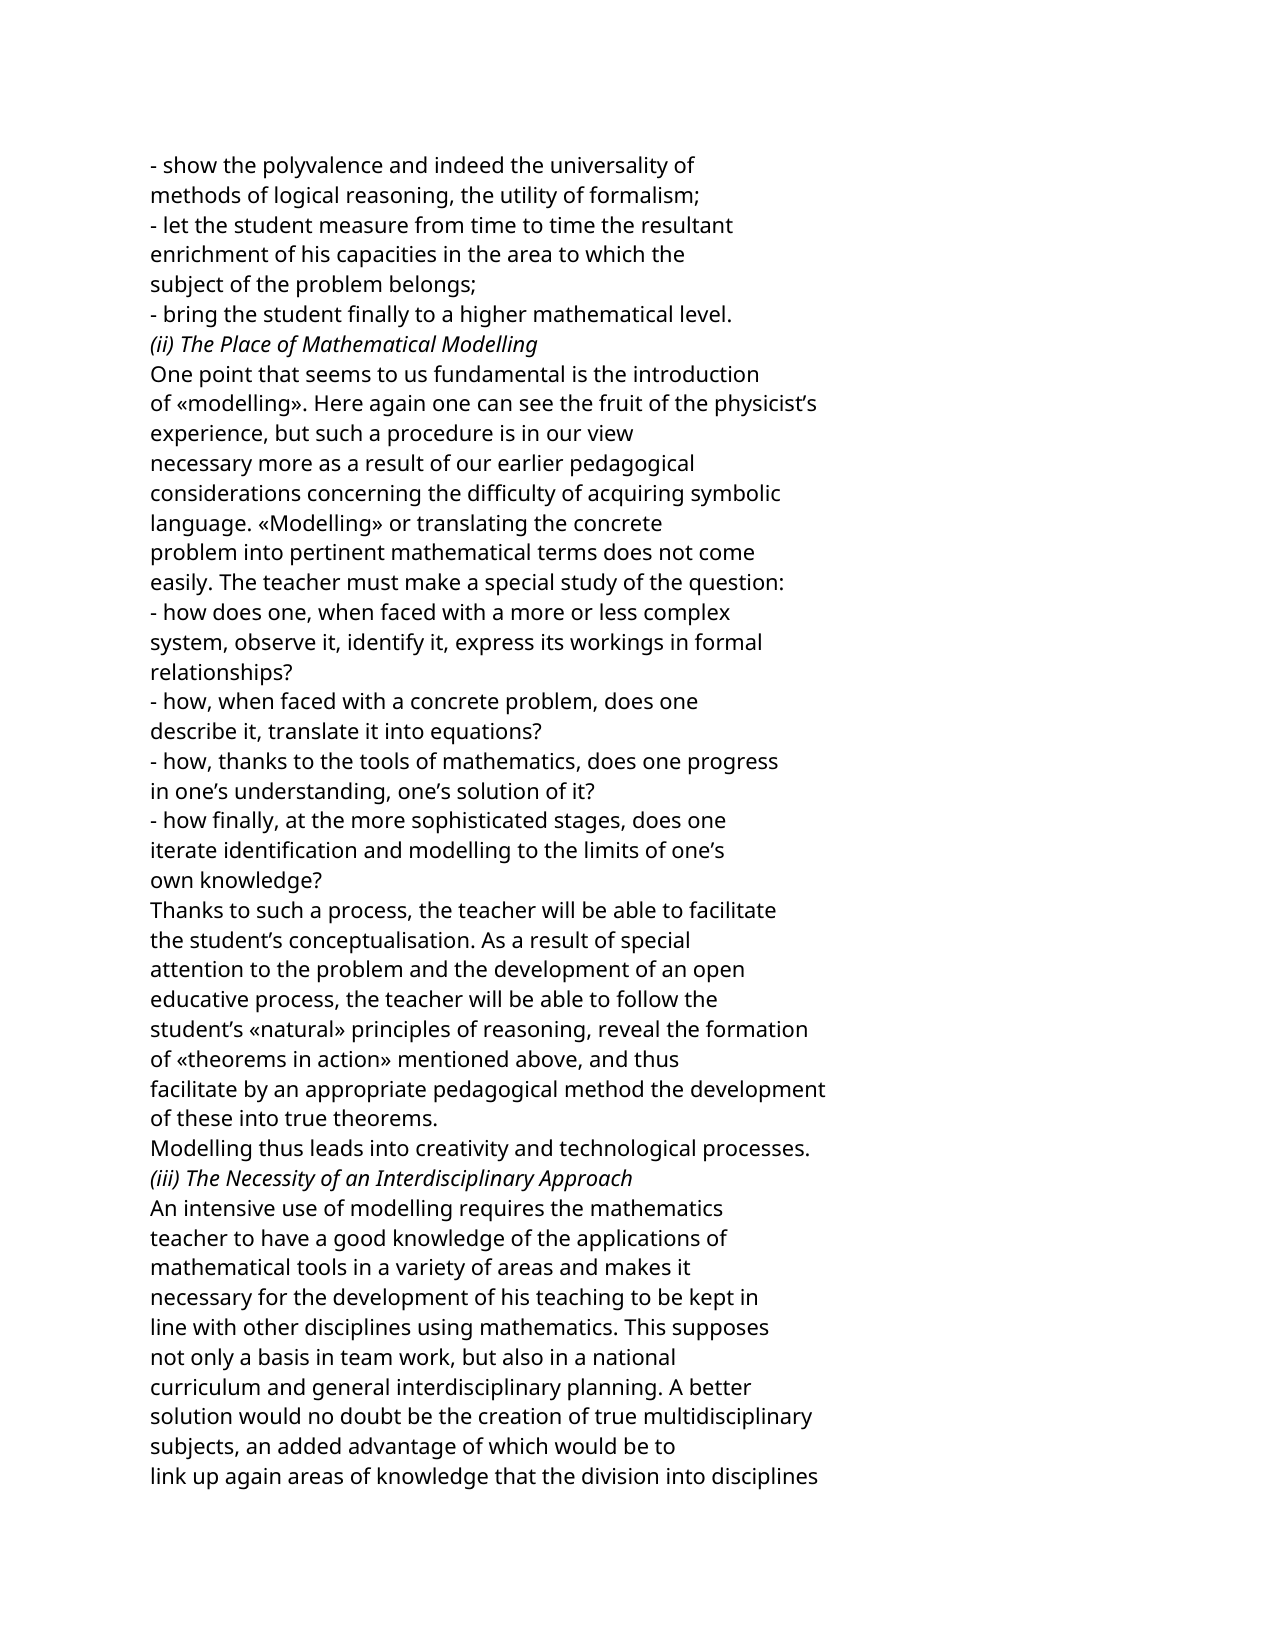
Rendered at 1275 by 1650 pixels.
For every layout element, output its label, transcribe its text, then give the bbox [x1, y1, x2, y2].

text enrichment of his capacities in the area to which the [150, 239, 1125, 269]
text - how, thanks to the tools of mathematics, does one progress [150, 746, 1125, 776]
text of «modelling». Here again one can see the fruit of the physicist’s [150, 388, 1125, 418]
text of «theorems in action» mentioned above, and thus [150, 1044, 1125, 1073]
text One point that seems to us fundamental is the introduction [150, 358, 1125, 388]
text attention to the problem and the development of an open [150, 954, 1125, 984]
text Modelling thus leads into creativity and technological processes. [150, 1133, 1125, 1163]
text student’s «natural» principles of reasoning, reveal the formation [150, 1014, 1125, 1044]
text the student’s conceptualisation. As a result of special [150, 924, 1125, 954]
text experience, but such a procedure is in our view [150, 418, 1125, 448]
text Thanks to such a process, the teacher will be able to facilitate [150, 895, 1125, 924]
text iterate identification and modelling to the limits of one’s [150, 835, 1125, 865]
text necessary for the development of his teaching to be kept in [150, 1282, 1125, 1312]
text - let the student measure from time to time the resultant [150, 209, 1125, 239]
text subject of the problem belongs; [150, 269, 1125, 299]
text teacher to have a good knowledge of the applications of [150, 1222, 1125, 1252]
text in one’s understanding, one’s solution of it? [150, 776, 1125, 805]
text easily. The teacher must make a special study of the question: [150, 567, 1125, 597]
text - how, when faced with a concrete problem, does one [150, 686, 1125, 716]
text own knowledge? [150, 865, 1125, 895]
text necessary more as a result of our earlier pedagogical [150, 448, 1125, 478]
text considerations concerning the difficulty of acquiring symbolic [150, 478, 1125, 507]
text of these into true theorems. [150, 1103, 1125, 1133]
text facilitate by an appropriate pedagogical method the development [150, 1073, 1125, 1103]
text - bring the student finally to a higher mathematical level. [150, 299, 1125, 329]
text describe it, translate it into equations? [150, 716, 1125, 746]
text (iii) The Necessity of an Interdisciplinary Approach [150, 1163, 1125, 1193]
text - how finally, at the more sophisticated stages, does one [150, 805, 1125, 835]
text not only a basis in team work, but also in a national [150, 1342, 1125, 1371]
text relationships? [150, 656, 1125, 686]
text - how does one, when faced with a more or less complex [150, 597, 1125, 627]
text link up again areas of knowledge that the division into disciplines [150, 1461, 1125, 1491]
text problem into pertinent mathematical terms does not come [150, 537, 1125, 567]
text system, observe it, identify it, express its workings in formal [150, 627, 1125, 656]
text curriculum and general interdisciplinary planning. A better [150, 1371, 1125, 1401]
text subjects, an added advantage of which would be to [150, 1431, 1125, 1461]
text educative process, the teacher will be able to follow the [150, 984, 1125, 1014]
text - show the polyvalence and indeed the universality of [150, 150, 1125, 180]
text line with other disciplines using mathematics. This supposes [150, 1312, 1125, 1342]
text (ii) The Place of Mathematical Modelling [150, 329, 1125, 358]
text solution would no doubt be the creation of true multidisciplinary [150, 1401, 1125, 1431]
text language. «Modelling» or translating the concrete [150, 507, 1125, 537]
text An intensive use of modelling requires the mathematics [150, 1193, 1125, 1222]
text mathematical tools in a variety of areas and makes it [150, 1252, 1125, 1282]
text methods of logical reasoning, the utility of formalism; [150, 180, 1125, 209]
